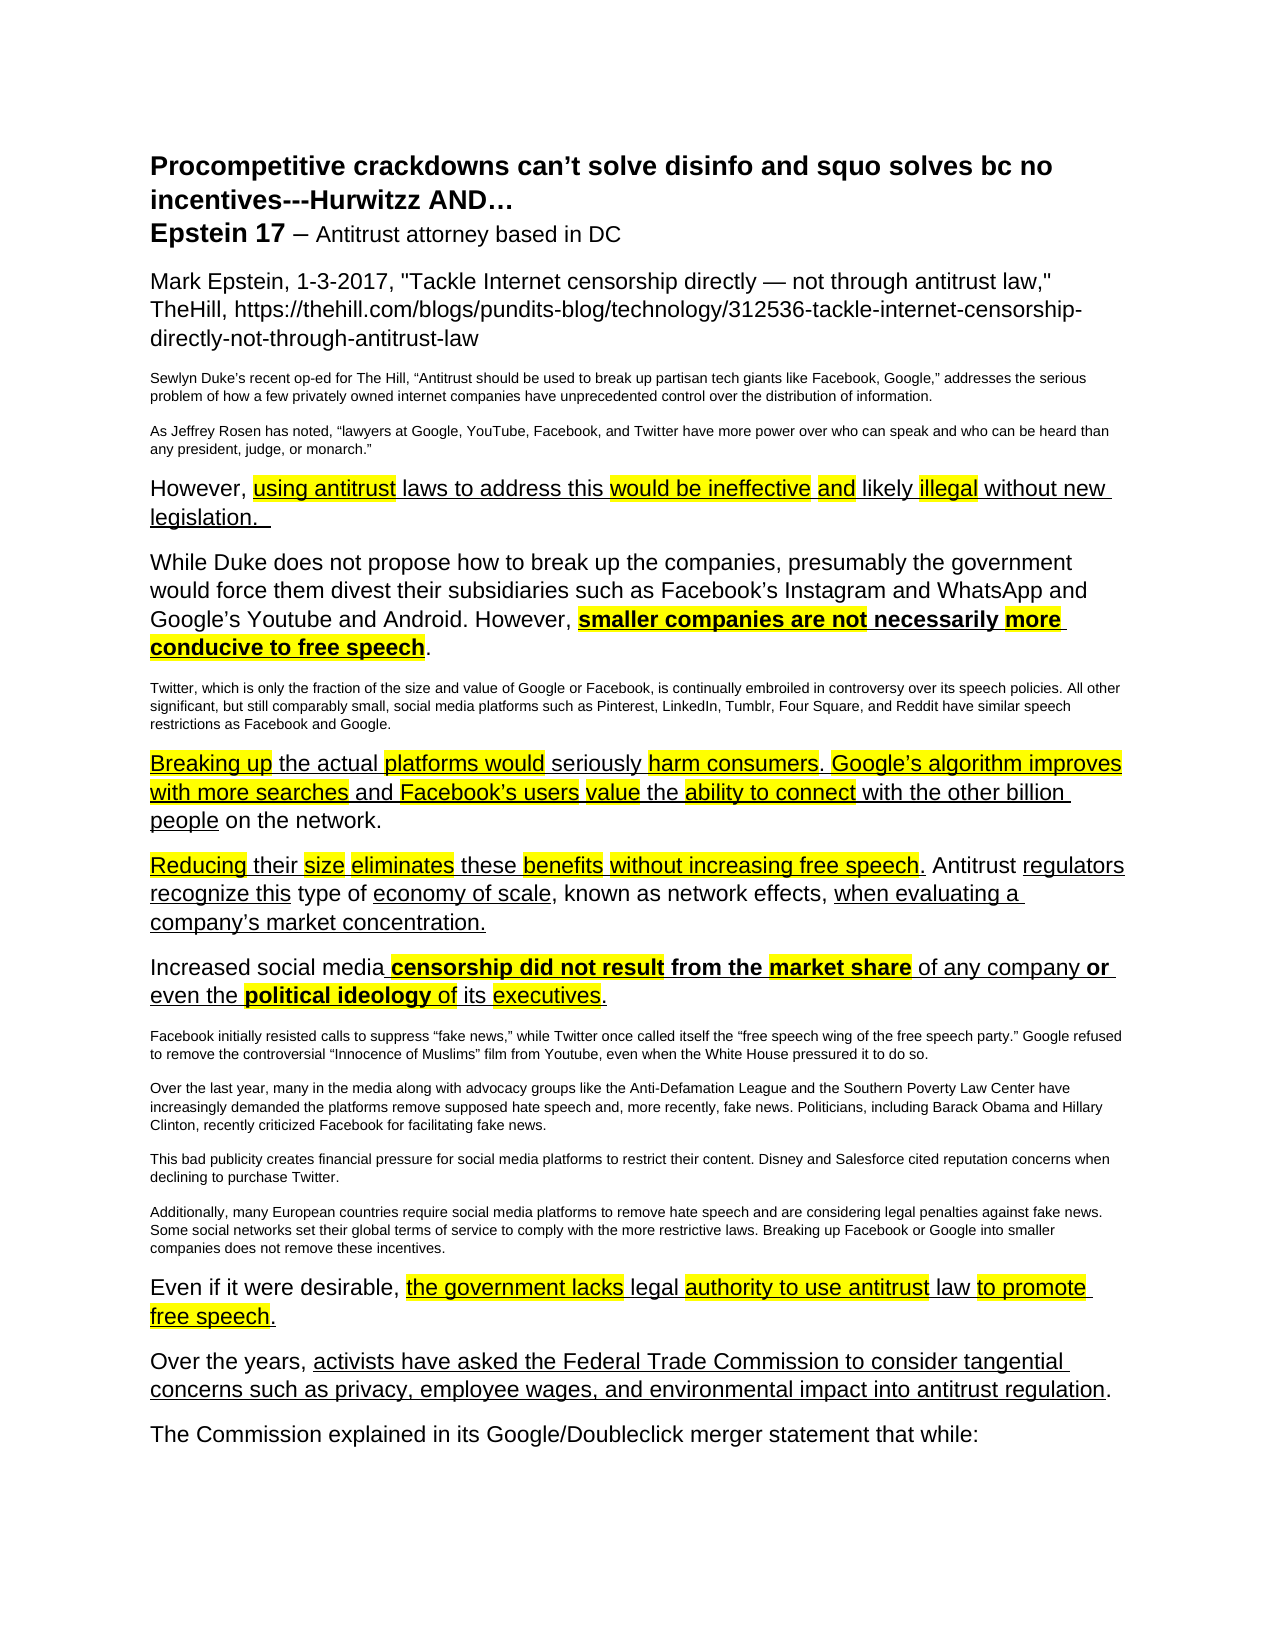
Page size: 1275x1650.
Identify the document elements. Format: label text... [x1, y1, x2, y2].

text Epstein 17 – Antitrust attorney based in DC [150, 217, 1125, 249]
text Increased social media censorship did not result from the market share of any company or even the political ideology of its executives. [150, 954, 1125, 1009]
text Even if it were desirable, the government lacks legal authority to use antitrust law to promote free speech. [150, 1274, 1125, 1329]
text As Jeffrey Rosen has noted, “lawyers at Google, YouTube, Facebook, and Twit­ter have more power over who can speak and who can be heard than any president, judge, or monarch.” [150, 423, 1125, 457]
text Twitter, which is only the fraction of the size and value of Google or Facebook, is continually embroiled in controversy over its speech policies. All other significant, but still comparably small, social media platforms such as Pinterest, LinkedIn, Tumblr, Four Square, and Reddit have similar speech restrictions as Facebook and Google. [150, 679, 1125, 732]
text However, using antitrust laws to address this would be ineffective and likely illegal without new legislation. [150, 475, 1125, 530]
subtitle Procompetitive crackdowns can’t solve disinfo and squo solves bc no incentives---Hurwitzz AND… [150, 150, 1125, 215]
text Breaking up the actual platforms would seriously harm consumers. Google’s algorithm improves with more searches and Facebook’s users value the ability to connect with the other billion people on the network. [150, 750, 1125, 833]
text This bad publicity creates financial pressure for social media platforms to restrict their content. Disney and Salesforce cited reputation concerns when declining to purchase Twitter. [150, 1151, 1125, 1186]
text Over the last year, many in the media along with advocacy groups like the Anti-Defamation League and the Southern Poverty Law Center have increasingly demanded the platforms remove supposed hate speech and, more recently, fake news. Politicians, including Barack Obama and Hillary Clinton, recently criticized Facebook for facilitating fake news. [150, 1080, 1125, 1133]
text Over the years, activists have asked the Federal Trade Commission to consider tangential concerns such as privacy, employee wages, and environmental impact into antitrust regulation. [150, 1348, 1125, 1403]
text While Duke does not propose how to break up the companies, presumably the government would force them divest their subsidiaries such as Facebook’s Instagram and WhatsApp and Google’s Youtube and Android. However, smaller companies are not necessarily more conducive to free speech. [150, 549, 1125, 661]
text Additionally, many European countries require social media platforms to remove hate speech and are considering legal penalties against fake news. Some social networks set their global terms of service to comply with the more restrictive laws. Breaking up Facebook or Google into smaller companies does not remove these incentives. [150, 1204, 1125, 1256]
text Facebook initially resisted calls to suppress “fake news,” while Twitter once called itself the “free speech wing of the free speech party.” Google refused to remove the controversial “Innocence of Muslims” film from Youtube, even when the White House pressured it to do so. [150, 1027, 1125, 1062]
text The Commission explained in its Google/Doubleclick merger statement that while: [150, 1421, 1125, 1448]
text Reducing their size eliminates these benefits without increasing free speech. Antitrust regulators recognize this type of economy of scale, known as network effects, when evaluating a company’s market concentration. [150, 852, 1125, 935]
text Mark Epstein, 1-3-2017, "Tackle Internet censorship directly — not through antitrust law," TheHill, https://thehill.com/blogs/pundits-blog/technology/312536-tackle-internet-censorship-directly-not-through-antitrust-law [150, 268, 1125, 351]
text Sewlyn Duke’s recent op-ed for The Hill, “Antitrust should be used to break up partisan tech giants like Facebook, Google,” addresses the serious problem of how a few privately owned internet companies have unprecedented control over the distribution of information. [150, 370, 1125, 405]
